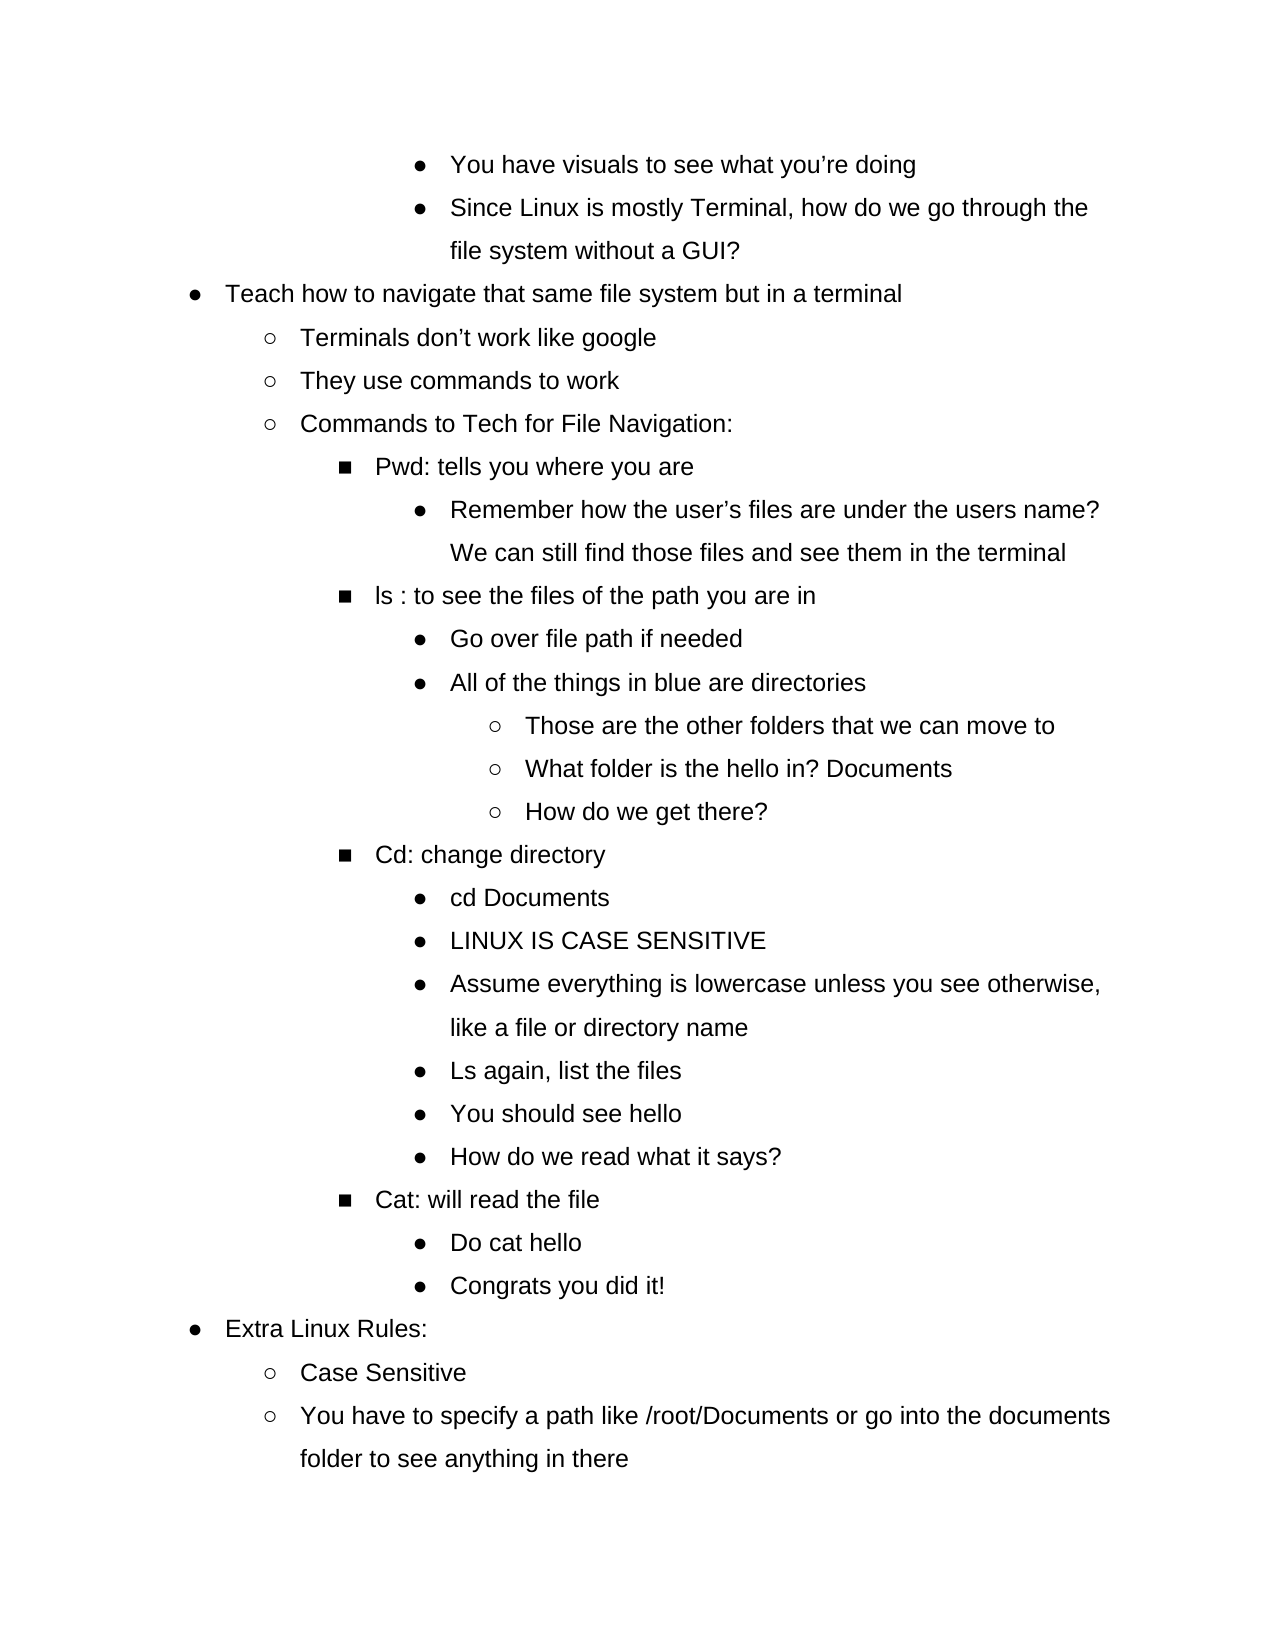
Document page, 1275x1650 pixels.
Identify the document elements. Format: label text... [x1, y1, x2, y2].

list You have visuals to see what you’re doing [412, 150, 1125, 179]
list They use commands to work [262, 366, 1125, 394]
list Ls again, list the files [412, 1056, 1125, 1084]
list Commands to Tech for File Navigation: [262, 409, 1125, 437]
list Remember how the user’s files are under the users name? We can still find those files and see them in the terminal [412, 495, 1125, 567]
list LINUX IS CASE SENSITIVE [412, 926, 1125, 955]
list Since Linux is mostly Terminal, how do we go through the file system without a GUI? [412, 193, 1125, 265]
list Extra Linux Rules: [187, 1314, 1125, 1343]
list Pwd: tells you where you are [337, 452, 1125, 481]
list Teach how to navigate that same file system but in a terminal [187, 279, 1125, 308]
list How do we get there? [487, 797, 1125, 826]
list cd Documents [412, 883, 1125, 912]
list Congrats you did it! [412, 1271, 1125, 1300]
list You should see hello [412, 1099, 1125, 1127]
list Assume everything is lowercase unless you see otherwise, like a file or directory name [412, 969, 1125, 1041]
list How do we read what it says? [412, 1142, 1125, 1171]
list Terminals don’t work like google [262, 322, 1125, 351]
list All of the things in blue are directories [412, 667, 1125, 696]
list Do cat hello [412, 1228, 1125, 1257]
list ls : to see the files of the path you are in [337, 581, 1125, 610]
list Cd: change directory [337, 840, 1125, 869]
list Those are the other folders that we can move to [487, 711, 1125, 739]
list Case Sensitive [262, 1357, 1125, 1386]
list Cat: will read the file [337, 1185, 1125, 1214]
list What folder is the hello in? Documents [487, 754, 1125, 782]
list Go over file path if needed [412, 624, 1125, 653]
list You have to specify a path like /root/Documents or go into the documents folder to see anything in there [262, 1401, 1125, 1472]
